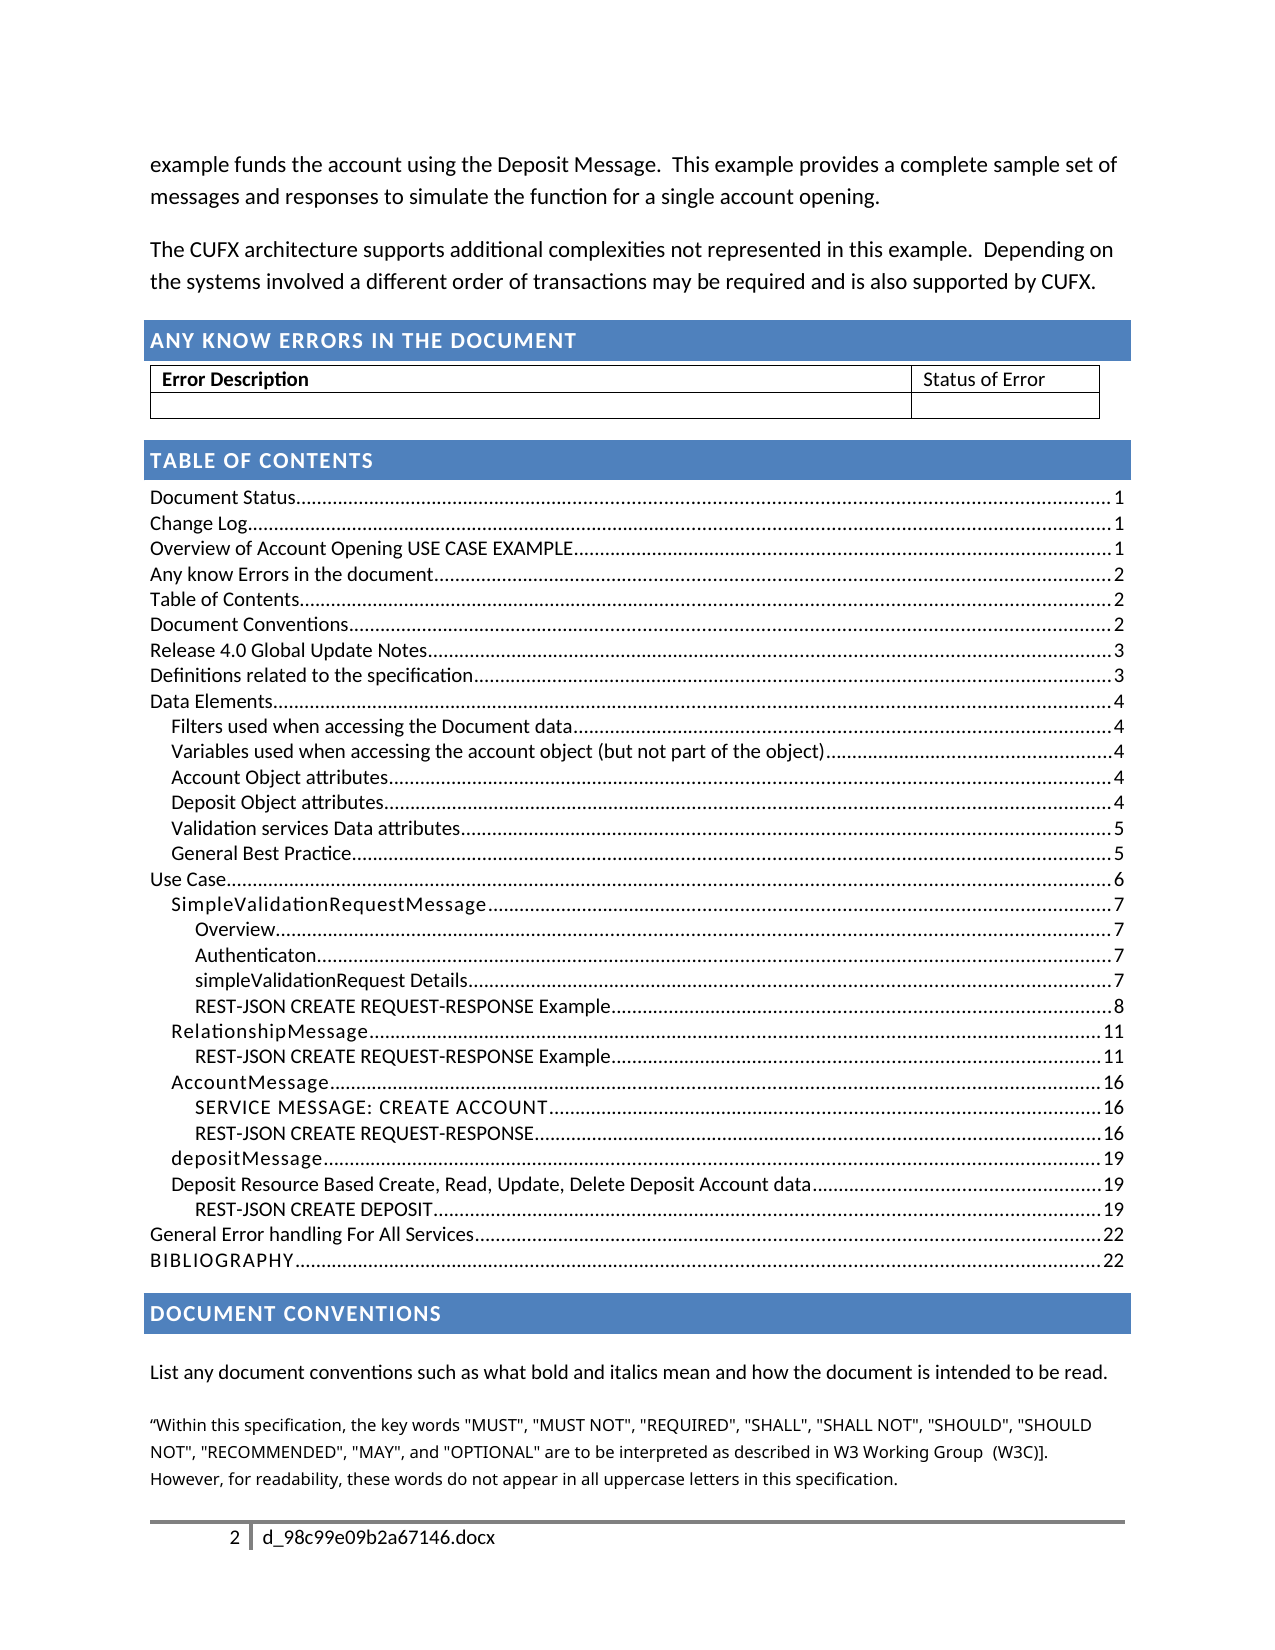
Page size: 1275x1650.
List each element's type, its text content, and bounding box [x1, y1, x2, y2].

text General Best Practice 5 [171, 840, 1125, 866]
subtitle Document Conventions [150, 1300, 1125, 1328]
table_cell [151, 393, 911, 418]
text REST-JSON CREATE REQUEST-RESPONSE 16 [195, 1120, 1125, 1145]
text depositMessage 19 [171, 1145, 1125, 1171]
text Any know Errors in the document 2 [150, 561, 1125, 586]
text Definitions related to the specification 3 [150, 662, 1125, 688]
text General Error handling For All Services 22 [150, 1222, 1125, 1247]
text Overview 7 [195, 917, 1125, 942]
text simpleValidationRequest Details 7 [195, 967, 1125, 993]
text REST-JSON CREATE DEPOSIT 19 [195, 1196, 1125, 1222]
text Document Status 1 [150, 484, 1125, 510]
text The CUFX architecture supports additional complexities not represented in this example. Depending on the systems involved a different order of transactions may be required and is also supported by CUFX. [150, 235, 1125, 295]
text SimpleValidationRequestMessage 7 [171, 891, 1125, 917]
text Release 4.0 Global Update Notes 3 [150, 637, 1125, 662]
text Deposit Resource Based Create, Read, Update, Delete Deposit Account data 19 [171, 1171, 1125, 1196]
text Authenticaton 7 [195, 942, 1125, 967]
text Data Elements 4 [150, 688, 1125, 713]
text Bibliography 22 [150, 1247, 1125, 1272]
table_cell [912, 393, 1099, 418]
text Overview of Account Opening USE CASE EXAMPLE 1 [150, 535, 1125, 561]
text RelationshipMessage 11 [171, 1018, 1125, 1044]
table_header Error Description [151, 366, 911, 392]
text Service Message: Create account 16 [195, 1094, 1125, 1120]
text List any document conventions such as what bold and italics mean and how the document is intended to be read. [150, 1359, 1125, 1384]
text AccountMessage 16 [171, 1069, 1125, 1094]
text REST-JSON CREATE REQUEST-RESPONSE Example 8 [195, 993, 1125, 1018]
text Account Object attributes 4 [171, 764, 1125, 789]
text Change Log 1 [150, 510, 1125, 535]
text Deposit Object attributes 4 [171, 789, 1125, 815]
text Use Case 6 [150, 866, 1125, 891]
text REST-JSON CREATE REQUEST-RESPONSE Example 11 [195, 1044, 1125, 1069]
text Validation services Data attributes 5 [171, 815, 1125, 840]
subtitle Any know Errors in the document [150, 327, 1125, 355]
subtitle Table of Contents [150, 446, 1125, 474]
text Filters used when accessing the Document data 4 [171, 713, 1125, 739]
table_header Status of Error [912, 366, 1099, 392]
text Table of Contents 2 [150, 586, 1125, 612]
text Document Conventions 2 [150, 612, 1125, 637]
text Variables used when accessing the account object (but not part of the object) 4 [171, 739, 1125, 764]
